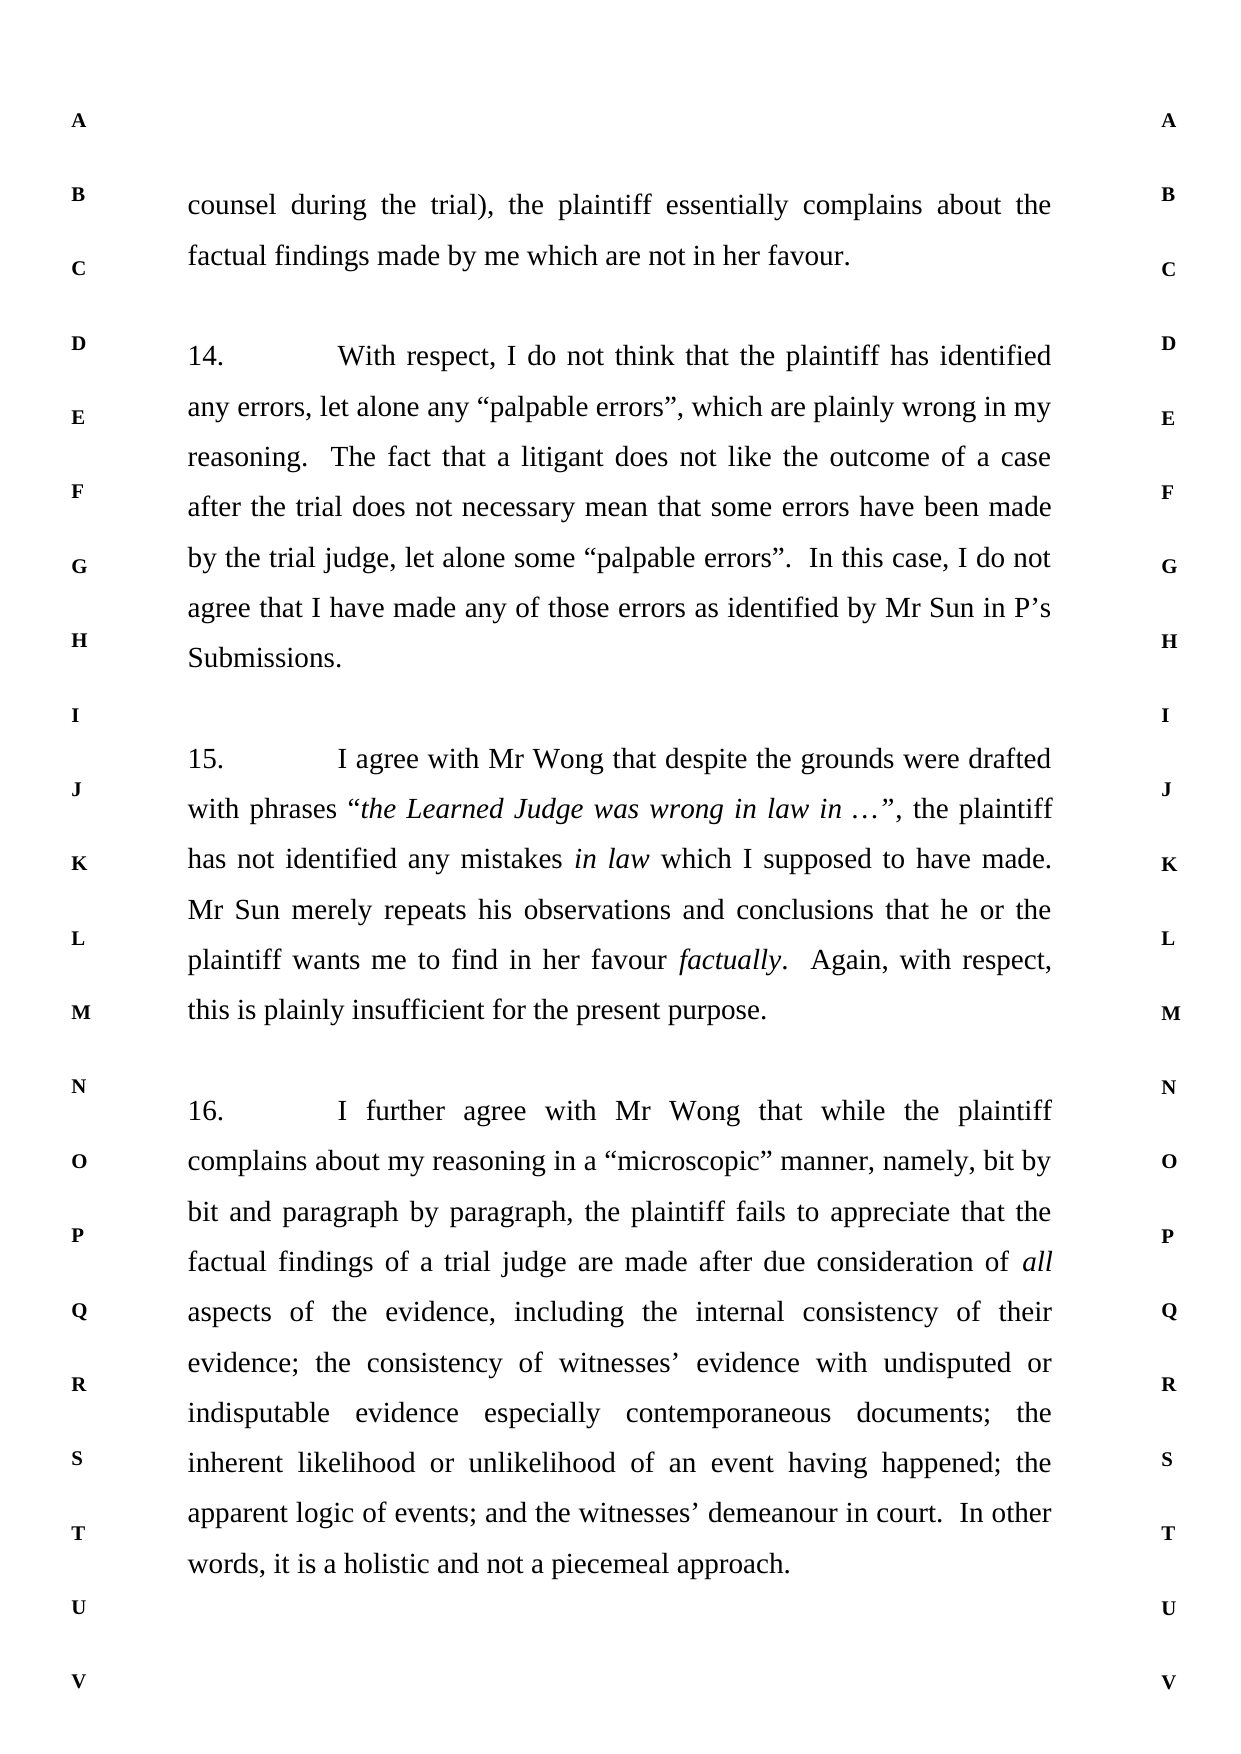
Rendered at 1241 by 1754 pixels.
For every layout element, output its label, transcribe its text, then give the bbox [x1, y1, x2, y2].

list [187, 187, 1053, 271]
list I further agree with Mr Wong that while the plaintiff complains about my reasoning in a “microscopic” manner, namely, bit by bit and paragraph by paragraph, the plaintiff fails to appreciate that the factual findings of a trial judge are made after due consideration of all aspects of the evidence, including the internal consistency of their evidence; the consistency of witnesses’ evidence with undisputed or indisputable evidence especially contemporaneous documents; the inherent likelihood or unlikelihood of an event having happened; the apparent logic of events; and the witnesses’ demeanour in court. In other words, it is a holistic and not a piecemeal approach. [187, 1093, 1053, 1579]
list I agree with Mr Wong that despite the grounds were drafted with phrases “the Learned Judge was wrong in law in …”, the plaintiff has not identified any mistakes in law which I supposed to have made. Mr Sun merely repeats his observations and conclusions that he or the plaintiff wants me to find in her favour factually. Again, with respect, this is plainly insufficient for the present purpose. [187, 741, 1053, 1026]
list With respect, I do not think that the plaintiff has identified any errors, let alone any “palpable errors”, which are plainly wrong in my reasoning. The fact that a litigant does not like the outcome of a case after the trial does not necessary mean that some errors have been made by the trial judge, let alone some “palpable errors”. In this case, I do not agree that I have made any of those errors as identified by Mr Sun in P’s Submissions. [187, 338, 1053, 674]
